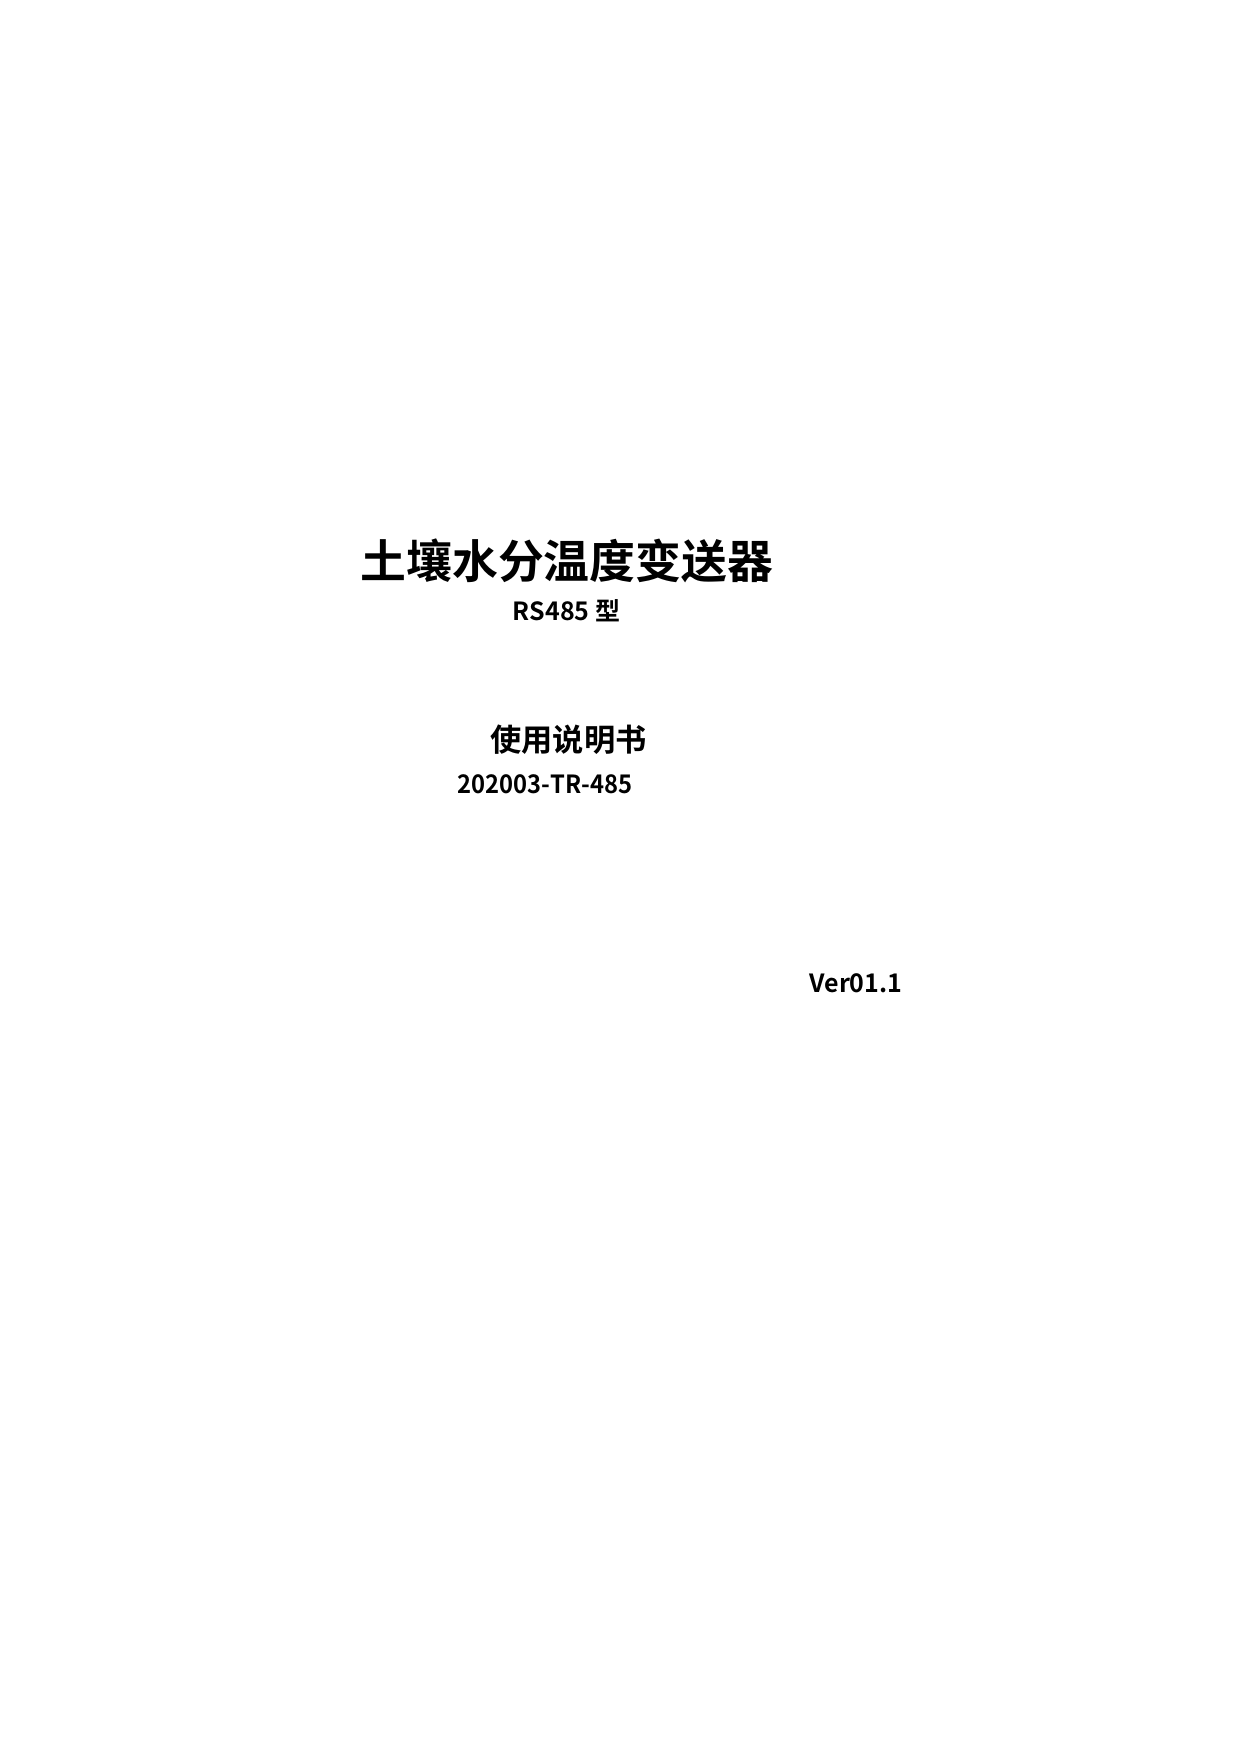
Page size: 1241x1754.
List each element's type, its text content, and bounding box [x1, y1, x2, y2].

table_cell 使用说明书 [213, 628, 923, 761]
table_cell Ver01.1 [213, 819, 923, 1000]
table_header 土壤水分温度变送器 RS485型 [213, 260, 923, 627]
table_cell 202003-TR-485 [213, 761, 923, 819]
